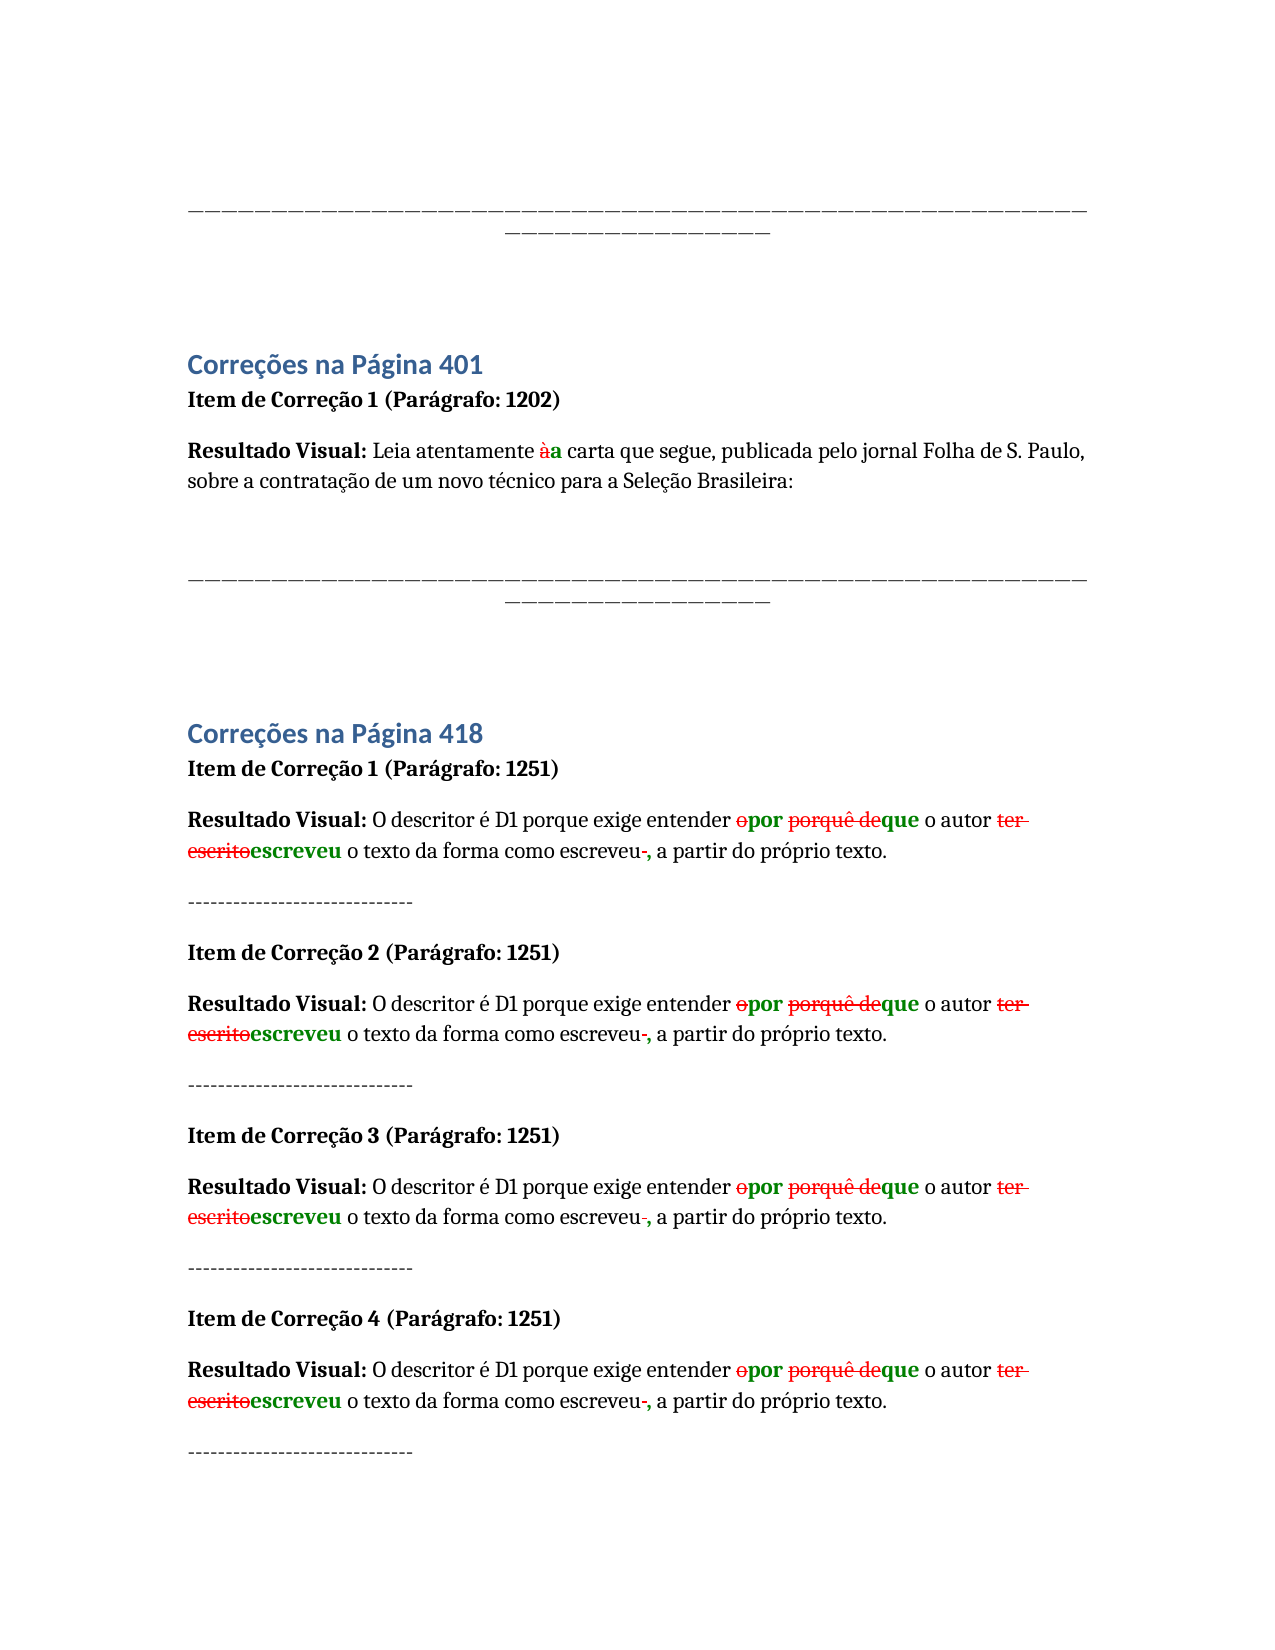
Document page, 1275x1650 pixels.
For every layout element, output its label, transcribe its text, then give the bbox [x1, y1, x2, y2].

subtitle Correções na Página 418 [187, 715, 1087, 751]
text —————————————————————————————————————————————————————————————————————— [187, 201, 1087, 242]
subtitle Correções na Página 401 [187, 346, 1087, 382]
text Resultado Visual: Leia atentamente àa carta que segue, publicada pelo jornal Folha de S. Paulo, sobre a contratação de um novo técnico para a Seleção Brasileira: [187, 438, 1087, 494]
text —————————————————————————————————————————————————————————————————————— [187, 570, 1087, 611]
text Item de Correção 1 (Parágrafo: 1202) [187, 387, 1087, 413]
text ------------------------------ [187, 1072, 1087, 1098]
text Item de Correção 3 (Parágrafo: 1251) [187, 1123, 1087, 1149]
text Item de Correção 1 (Parágrafo: 1251) [187, 756, 1087, 783]
text ------------------------------ [187, 1438, 1087, 1465]
text Item de Correção 2 (Parágrafo: 1251) [187, 939, 1087, 966]
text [187, 1357, 1087, 1414]
text ------------------------------ [187, 888, 1087, 915]
text Item de Correção 4 (Parágrafo: 1251) [187, 1306, 1087, 1333]
text ------------------------------ [187, 1255, 1087, 1282]
